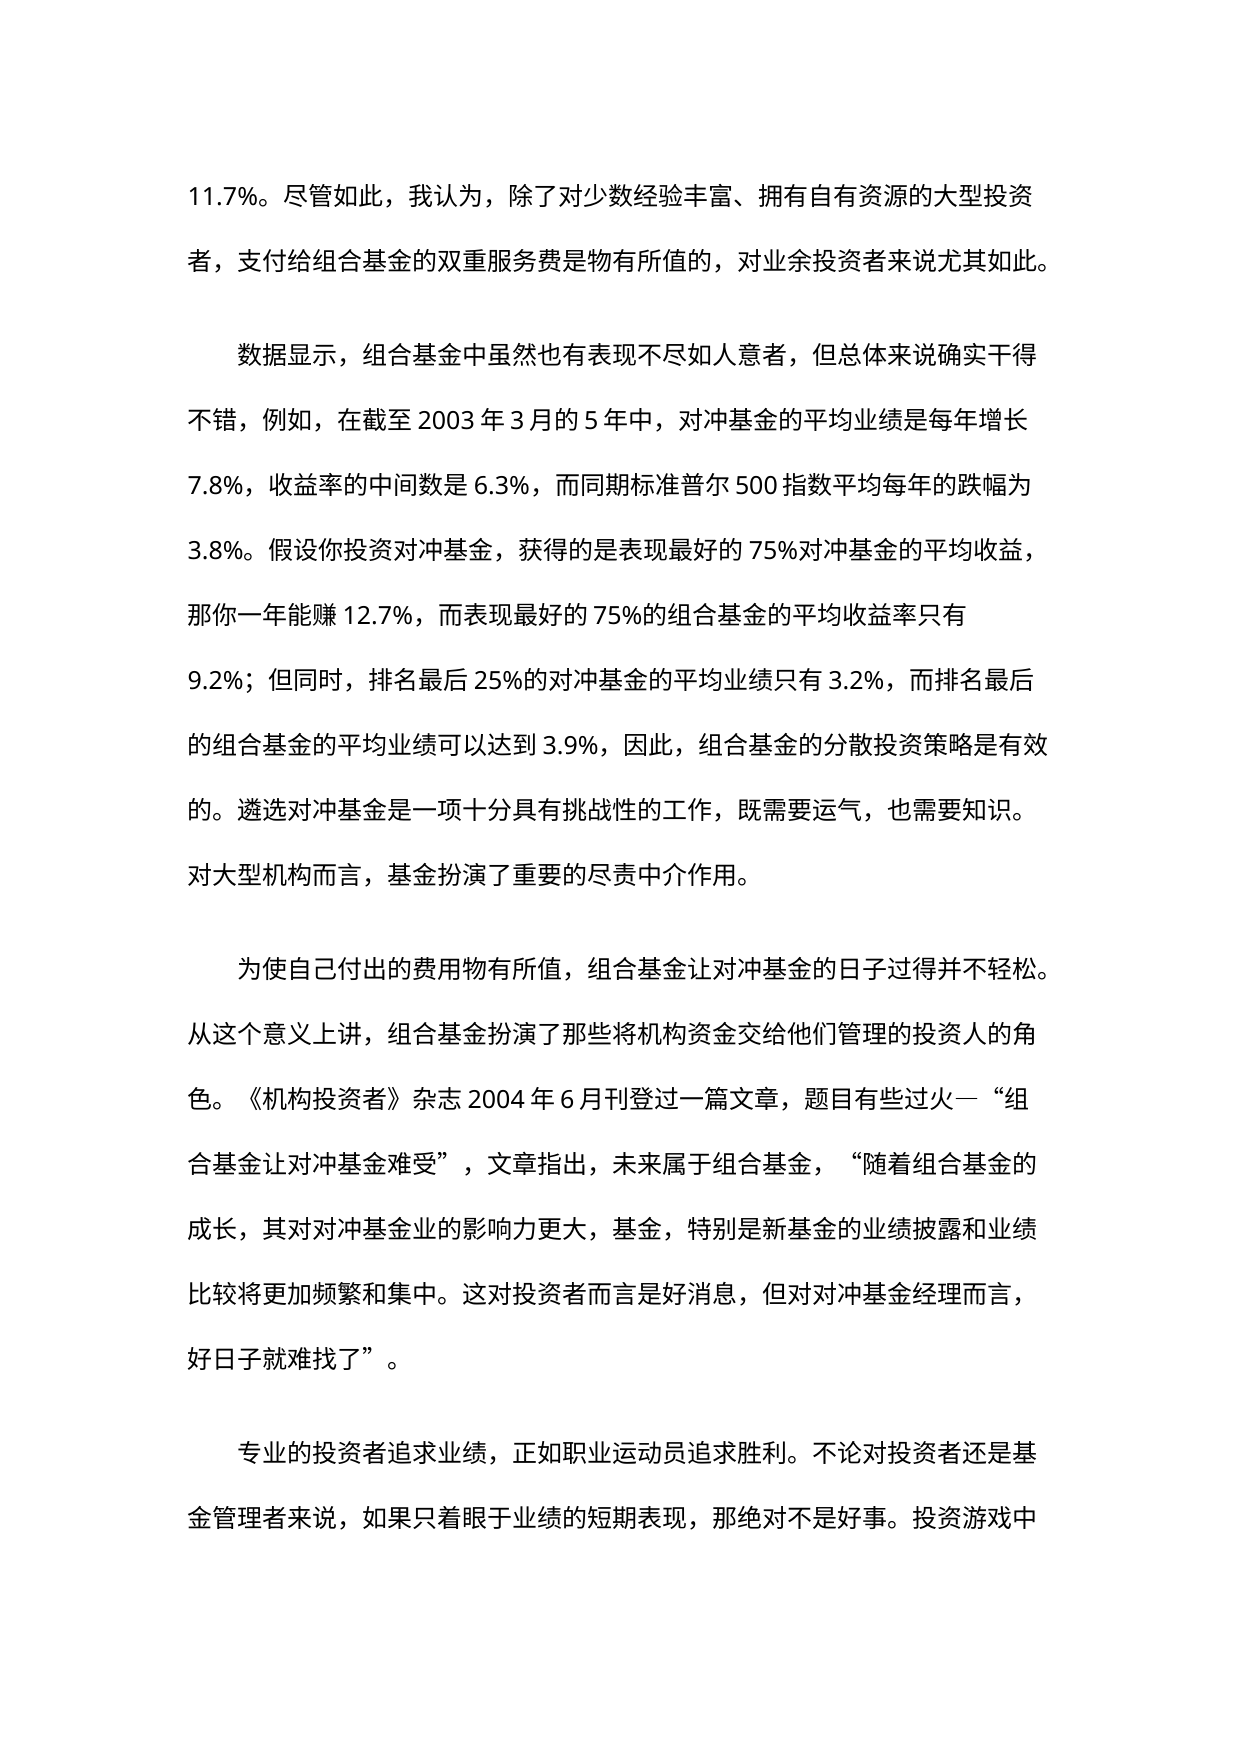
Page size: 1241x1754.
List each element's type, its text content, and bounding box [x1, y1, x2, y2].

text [187, 1419, 1053, 1549]
text 为使自己付出的费用物有所值，组合基金让对冲基金的日子过得并不轻松。从这个意义上讲，组合基金扮演了那些将机构资金交给他们管理的投资人的角色。《机构投资者》杂志2004年6月刊登过一篇文章，题目有些过火—“组合基金让对冲基金难受”，文章指出，未来属于组合基金，“随着组合基金的成长，其对对冲基金业的影响力更大，基金，特别是新基金的业绩披露和业绩比较将更加频繁和集中。这对投资者而言是好消息，但对对冲基金经理而言，好日子就难找了”。 [187, 935, 1053, 1390]
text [187, 162, 1053, 292]
text 数据显示，组合基金中虽然也有表现不尽如人意者，但总体来说确实干得不错，例如，在截至2003年3月的5年中，对冲基金的平均业绩是每年增长7.8%，收益率的中间数是6.3%，而同期标准普尔500指数平均每年的跌幅为3.8%。假设你投资对冲基金，获得的是表现最好的75%对冲基金的平均收益，那你一年能赚12.7%，而表现最好的75%的组合基金的平均收益率只有9.2%；但同时，排名最后25%的对冲基金的平均业绩只有3.2%，而排名最后的组合基金的平均业绩可以达到3.9%，因此，组合基金的分散投资策略是有效的。遴选对冲基金是一项十分具有挑战性的工作，既需要运气，也需要知识。对大型机构而言，基金扮演了重要的尽责中介作用。 [187, 321, 1053, 906]
